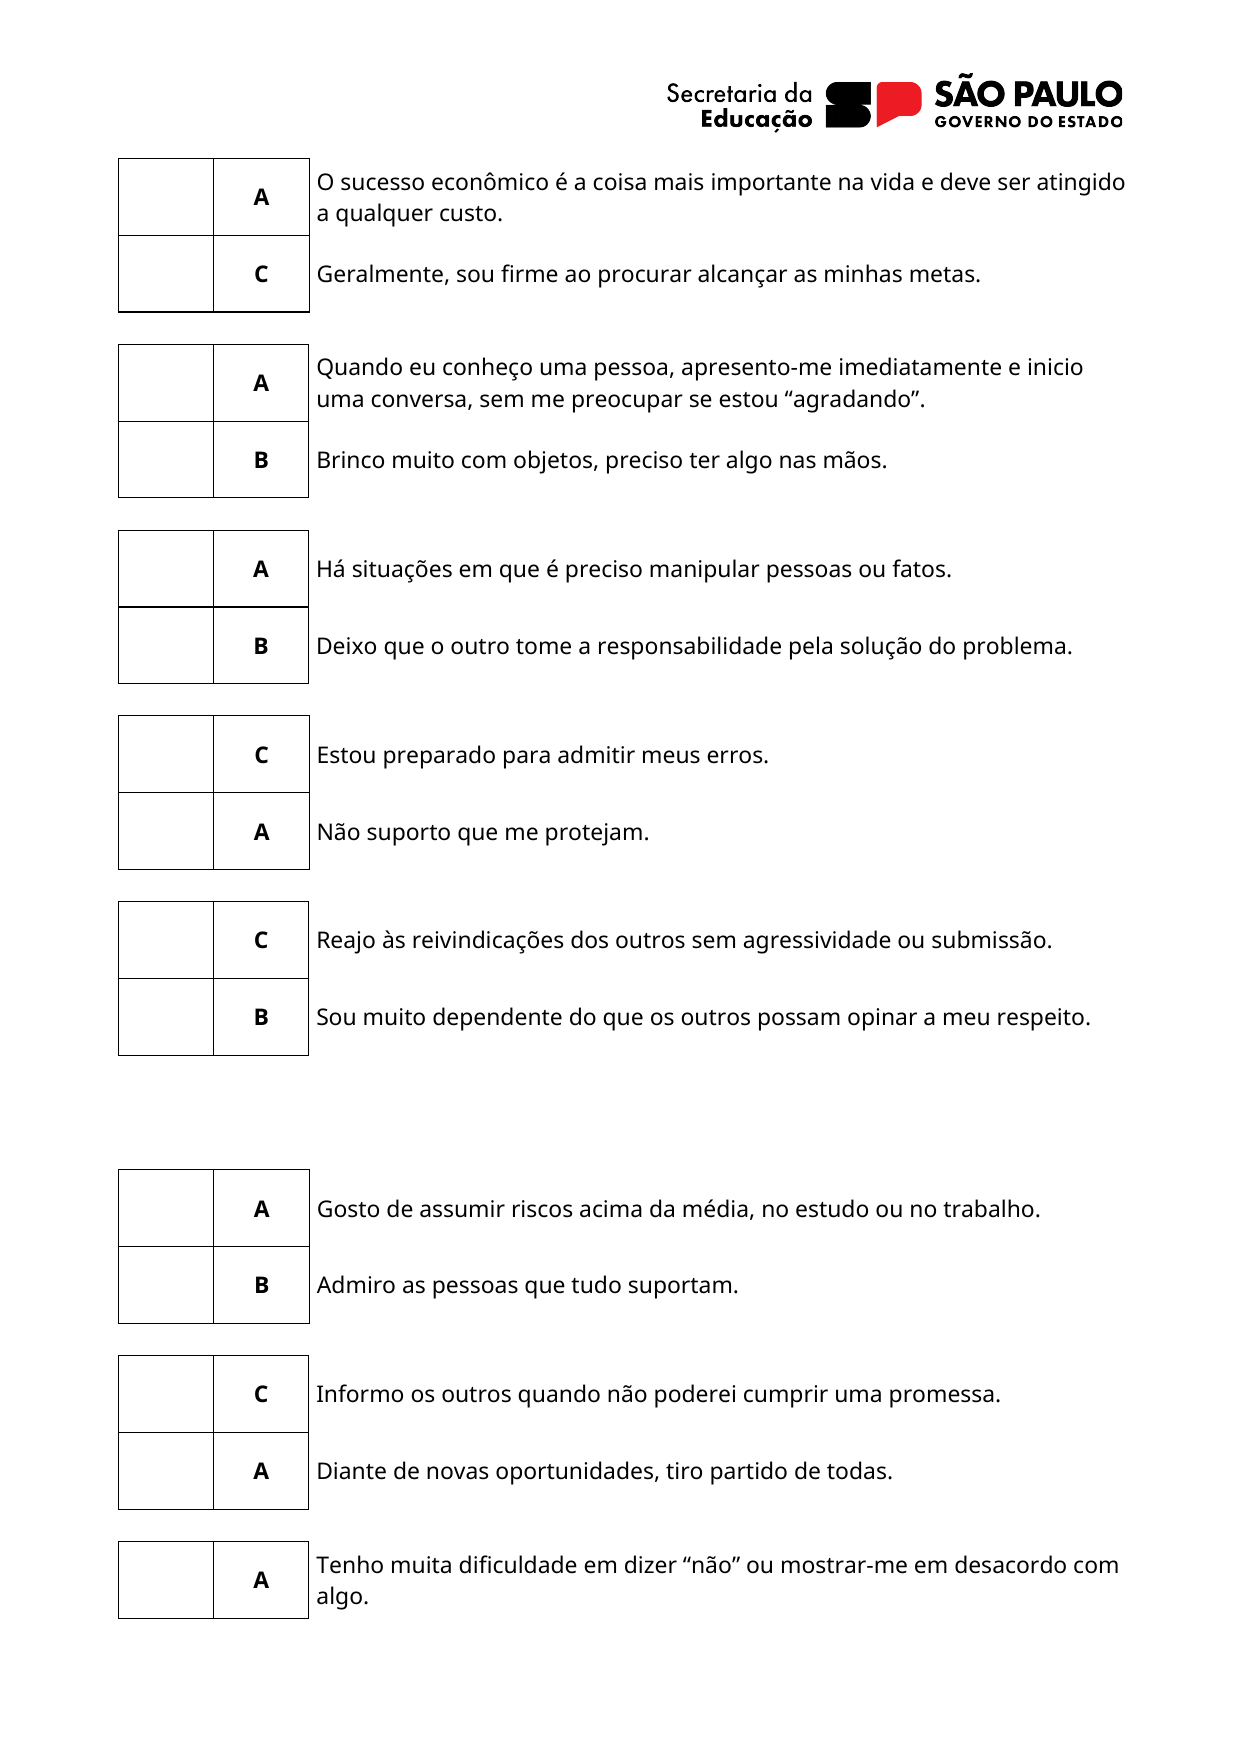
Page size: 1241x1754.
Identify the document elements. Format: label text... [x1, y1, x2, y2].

table_header [119, 1356, 213, 1432]
table_header C [214, 1356, 308, 1432]
table_cell Admiro as pessoas que tudo suportam. [310, 1246, 1137, 1323]
table_header [119, 716, 213, 792]
table_cell A [214, 793, 309, 869]
table_cell Sou muito dependente do que os outros possam opinar a meu respeito. [309, 978, 1137, 1055]
table_header [119, 1170, 213, 1246]
table_header Gosto de assumir riscos acima da média, no estudo ou no trabalho. [310, 1169, 1137, 1246]
table_cell A [214, 1433, 308, 1509]
table_cell Não suporto que me protejam. [310, 792, 1137, 869]
table_header O sucesso econômico é a coisa mais importante na vida e deve ser atingido a qualquer custo. [310, 158, 1137, 235]
table_header [119, 159, 213, 235]
table_header A [214, 1170, 309, 1246]
table_cell [119, 608, 213, 683]
table_header Informo os outros quando não poderei cumprir uma promessa. [309, 1355, 1137, 1432]
table_header Há situações em que é preciso manipular pessoas ou fatos. [309, 530, 1137, 606]
table_cell B [214, 422, 308, 497]
table_cell Diante de novas oportunidades, tiro partido de todas. [309, 1432, 1137, 1509]
table_header [119, 902, 213, 978]
picture [667, 73, 1123, 133]
table_header C [214, 716, 309, 792]
table_header Quando eu conheço uma pessoa, apresento-me imediatamente e inicio uma conversa, sem me preocupar se estou “agradando”. [309, 344, 1137, 421]
table_cell Geralmente, sou firme ao procurar alcançar as minhas metas. [310, 235, 1137, 311]
table_cell [119, 1247, 213, 1323]
table_header A [214, 531, 308, 606]
table_cell Deixo que o outro tome a responsabilidade pela solução do problema. [309, 606, 1137, 683]
table_header A [214, 345, 308, 421]
table_cell Brinco muito com objetos, preciso ter algo nas mãos. [309, 421, 1137, 497]
table_cell B [214, 979, 308, 1055]
table_cell [119, 236, 213, 311]
table_header A [214, 159, 309, 235]
table_header [119, 1542, 213, 1618]
table_header A [214, 1542, 308, 1618]
table_cell [119, 793, 213, 869]
table_cell B [214, 1247, 309, 1323]
table_header Tenho muita dificuldade em dizer “não” ou mostrar-me em desacordo com algo. [309, 1541, 1137, 1618]
table_cell [119, 979, 213, 1055]
table_header Estou preparado para admitir meus erros. [310, 715, 1137, 792]
table_cell [119, 1433, 213, 1509]
table_cell [119, 422, 213, 497]
table_header Reajo às reivindicações dos outros sem agressividade ou submissão. [309, 901, 1137, 978]
table_cell C [214, 236, 309, 311]
table_header [119, 345, 213, 421]
table_header C [214, 902, 308, 978]
table_cell B [214, 608, 308, 683]
table_header [119, 531, 213, 606]
